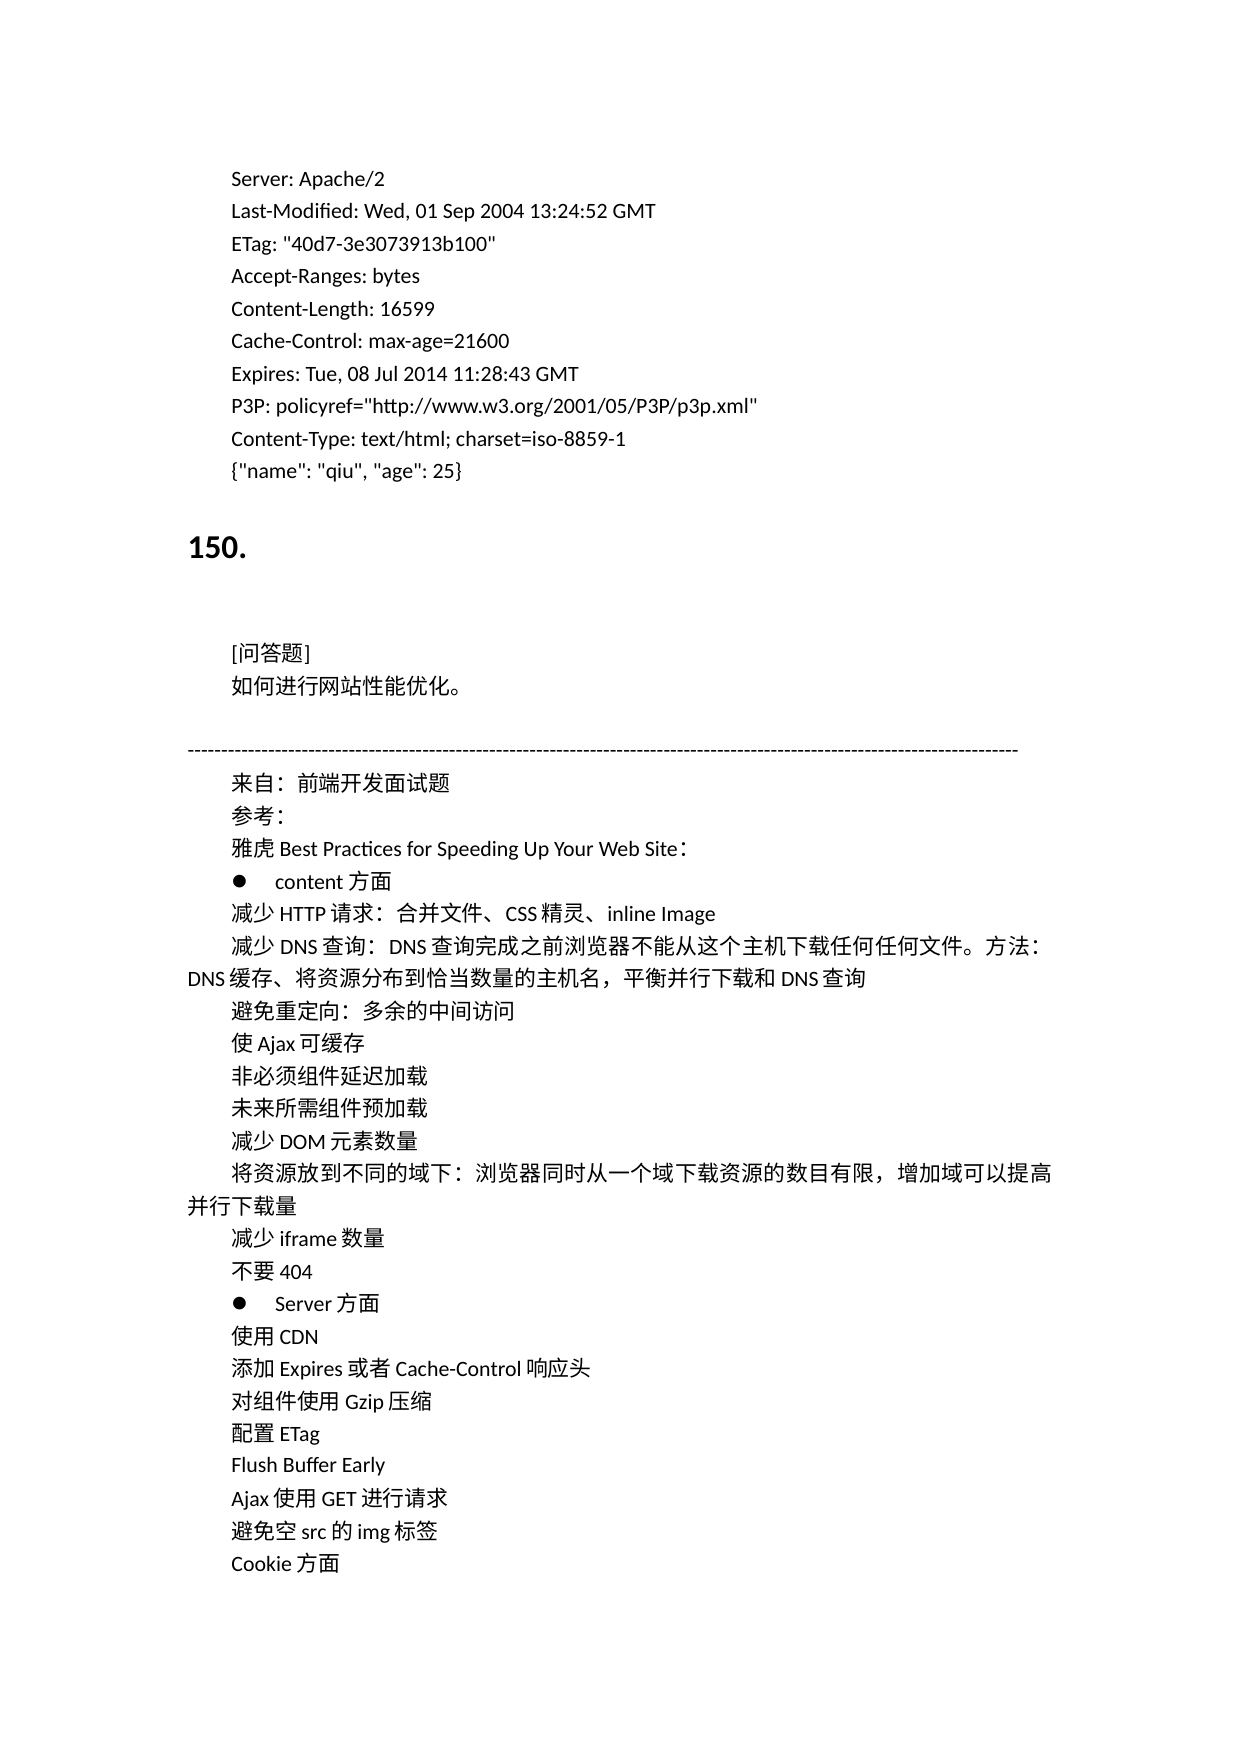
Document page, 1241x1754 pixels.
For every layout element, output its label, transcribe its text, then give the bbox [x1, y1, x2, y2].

text 不要404 [187, 1253, 1053, 1286]
text [问答题] [187, 636, 1053, 668]
text {"name": "qiu", "age": 25} [187, 454, 1053, 487]
text 对组件使用Gzip压缩 [187, 1383, 1053, 1416]
text Ajax使用GET进行请求 [187, 1481, 1053, 1513]
text 非必须组件延迟加载 [187, 1058, 1053, 1091]
text Cache-Control: max-age=21600 [187, 324, 1053, 357]
text 如何进行网站性能优化。 [187, 668, 1053, 701]
text Last-Modified: Wed, 01 Sep 2004 13:24:52 GMT [187, 194, 1053, 227]
text Server: Apache/2 [187, 162, 1053, 194]
text 未来所需组件预加载 [187, 1091, 1053, 1123]
text 减少DNS查询：DNS查询完成之前浏览器不能从这个主机下载任何任何文件。方法：DNS缓存、将资源分布到恰当数量的主机名，平衡并行下载和DNS查询 [187, 928, 1053, 993]
text 使Ajax可缓存 [187, 1026, 1053, 1058]
text 减少DOM元素数量 [187, 1123, 1053, 1156]
list Server方面 [231, 1286, 1053, 1318]
text Cookie方面 [187, 1546, 1053, 1578]
text 添加Expires或者Cache-Control响应头 [187, 1351, 1053, 1383]
text ETag: "40d7-3e3073913b100" [187, 227, 1053, 259]
text 减少iframe数量 [187, 1221, 1053, 1253]
text 配置ETag [187, 1416, 1053, 1448]
text 雅虎Best Practices for Speeding Up Your Web Site： [187, 831, 1053, 863]
text 避免重定向：多余的中间访问 [187, 993, 1053, 1026]
text 避免空src的img标签 [187, 1513, 1053, 1546]
text Flush Buffer Early [187, 1448, 1053, 1481]
text 将资源放到不同的域下：浏览器同时从一个域下载资源的数目有限，增加域可以提高并行下载量 [187, 1156, 1053, 1221]
text 来自：前端开发面试题 [187, 766, 1053, 798]
text Accept-Ranges: bytes [187, 259, 1053, 292]
text 减少HTTP请求：合并文件、CSS精灵、inline Image [187, 896, 1053, 928]
text 参考： [187, 798, 1053, 831]
list content方面 [231, 863, 1053, 896]
text Expires: Tue, 08 Jul 2014 11:28:43 GMT [187, 357, 1053, 389]
text ---------------------------------------------------------------------------------------------------------------------------- [187, 733, 1053, 766]
text Content-Length: 16599 [187, 292, 1053, 324]
text Content-Type: text/html; charset=iso-8859-1 [187, 422, 1053, 454]
text 使用CDN [187, 1318, 1053, 1351]
text P3P: policyref="http://www.w3.org/2001/05/P3P/p3p.xml" [187, 389, 1053, 422]
